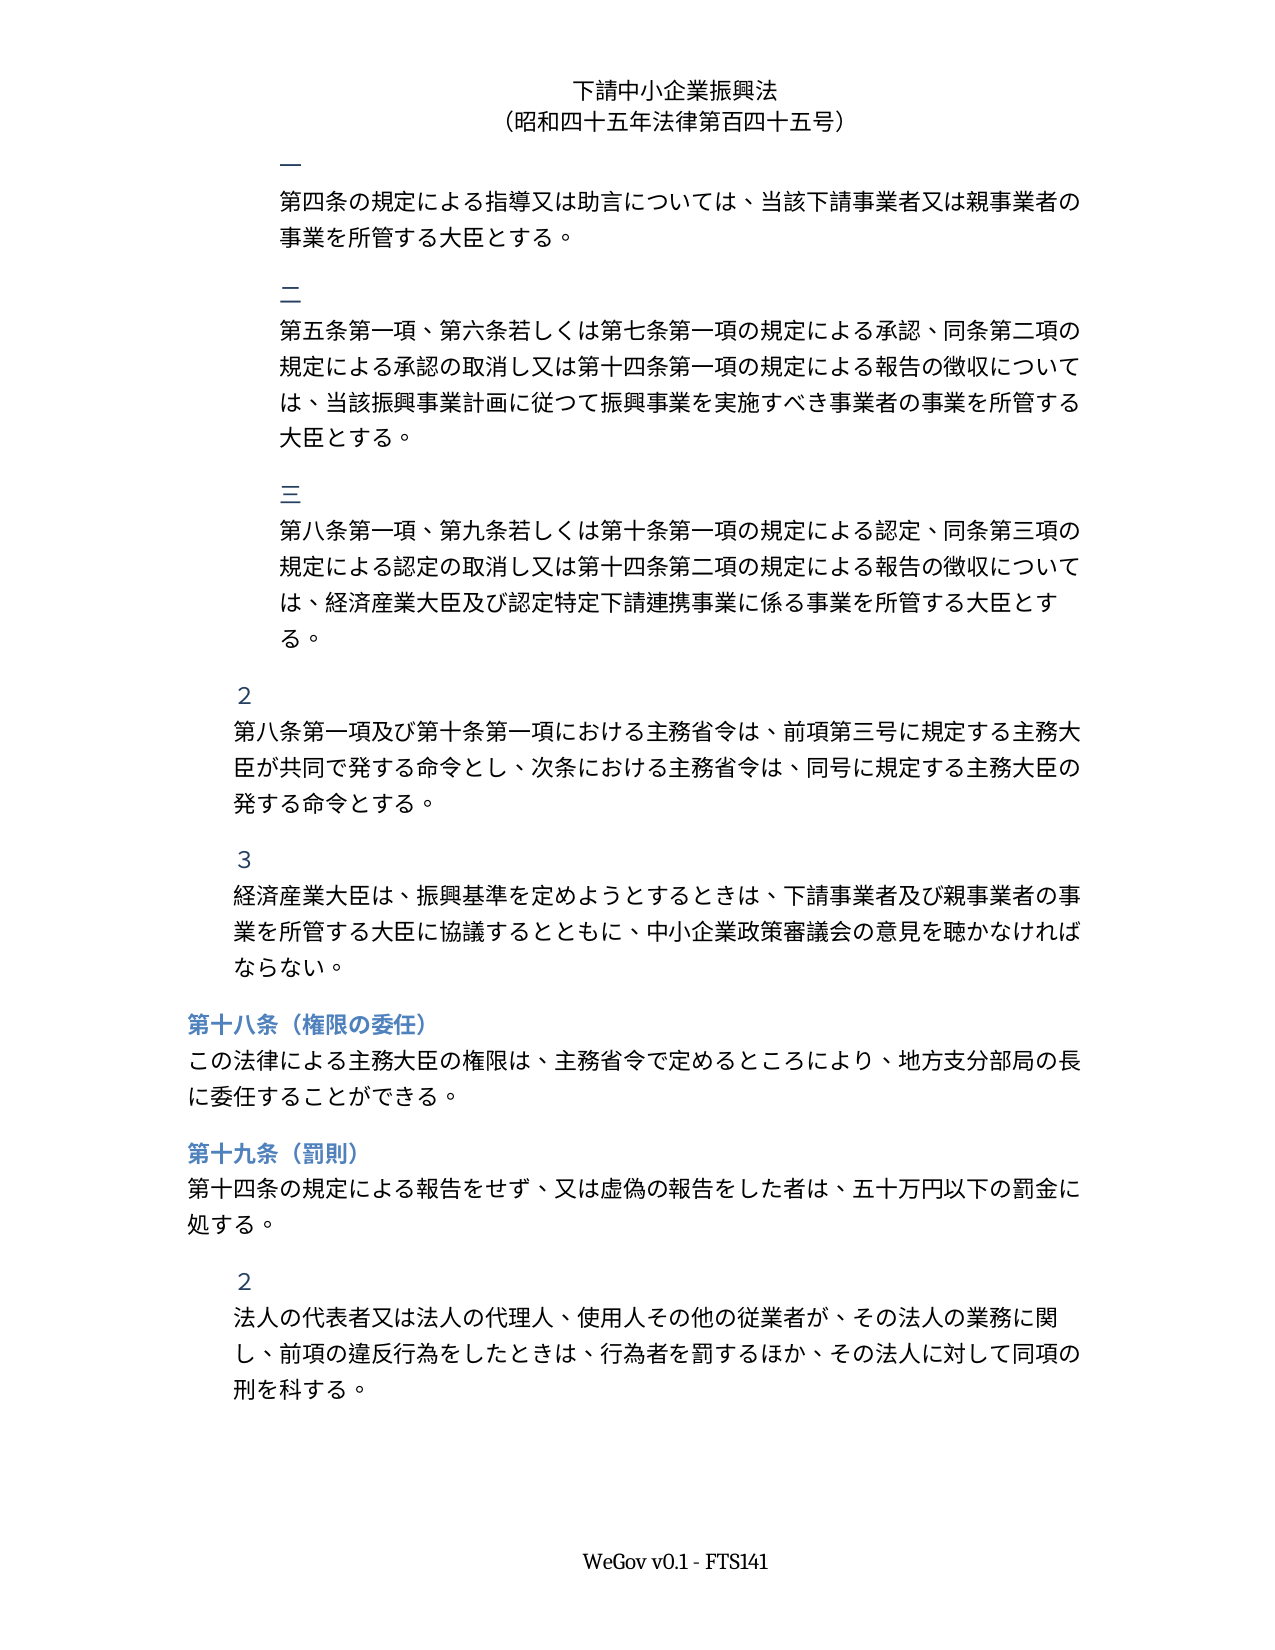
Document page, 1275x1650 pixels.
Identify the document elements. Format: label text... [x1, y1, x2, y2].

text 法人の代表者又は法人の代理人、使用人その他の従業者が、その法人の業務に関し、前項の違反行為をしたときは、行為者を罰するほか、その法人に対して同項の刑を科する。 [233, 1302, 1087, 1405]
subtitle ２ [233, 680, 1087, 711]
subtitle 二 [279, 279, 1087, 310]
text 第十四条の規定による報告をせず、又は虚偽の報告をした者は、五十万円以下の罰金に処する。 [187, 1173, 1087, 1241]
subtitle 一 [279, 150, 1087, 181]
subtitle 第十九条（罰則） [187, 1137, 1087, 1169]
text 第八条第一項、第九条若しくは第十条第一項の規定による認定、同条第三項の規定による認定の取消し又は第十四条第二項の規定による報告の徴収については、経済産業大臣及び認定特定下請連携事業に係る事業を所管する大臣とする。 [279, 515, 1087, 654]
text 第四条の規定による指導又は助言については、当該下請事業者又は親事業者の事業を所管する大臣とする。 [279, 186, 1087, 253]
subtitle ２ [233, 1266, 1087, 1297]
text 第八条第一項及び第十条第一項における主務省令は、前項第三号に規定する主務大臣が共同で発する命令とし、次条における主務省令は、同号に規定する主務大臣の発する命令とする。 [233, 716, 1087, 819]
subtitle ３ [233, 844, 1087, 876]
text この法律による主務大臣の権限は、主務省令で定めるところにより、地方支分部局の長に委任することができる。 [187, 1045, 1087, 1112]
subtitle 第十八条（権限の委任） [187, 1009, 1087, 1040]
text 経済産業大臣は、振興基準を定めようとするときは、下請事業者及び親事業者の事業を所管する大臣に協議するとともに、中小企業政策審議会の意見を聴かなければならない。 [233, 880, 1087, 983]
subtitle 三 [279, 479, 1087, 510]
text 第五条第一項、第六条若しくは第七条第一項の規定による承認、同条第二項の規定による承認の取消し又は第十四条第一項の規定による報告の徴収については、当該振興事業計画に従つて振興事業を実施すべき事業者の事業を所管する大臣とする。 [279, 314, 1087, 454]
